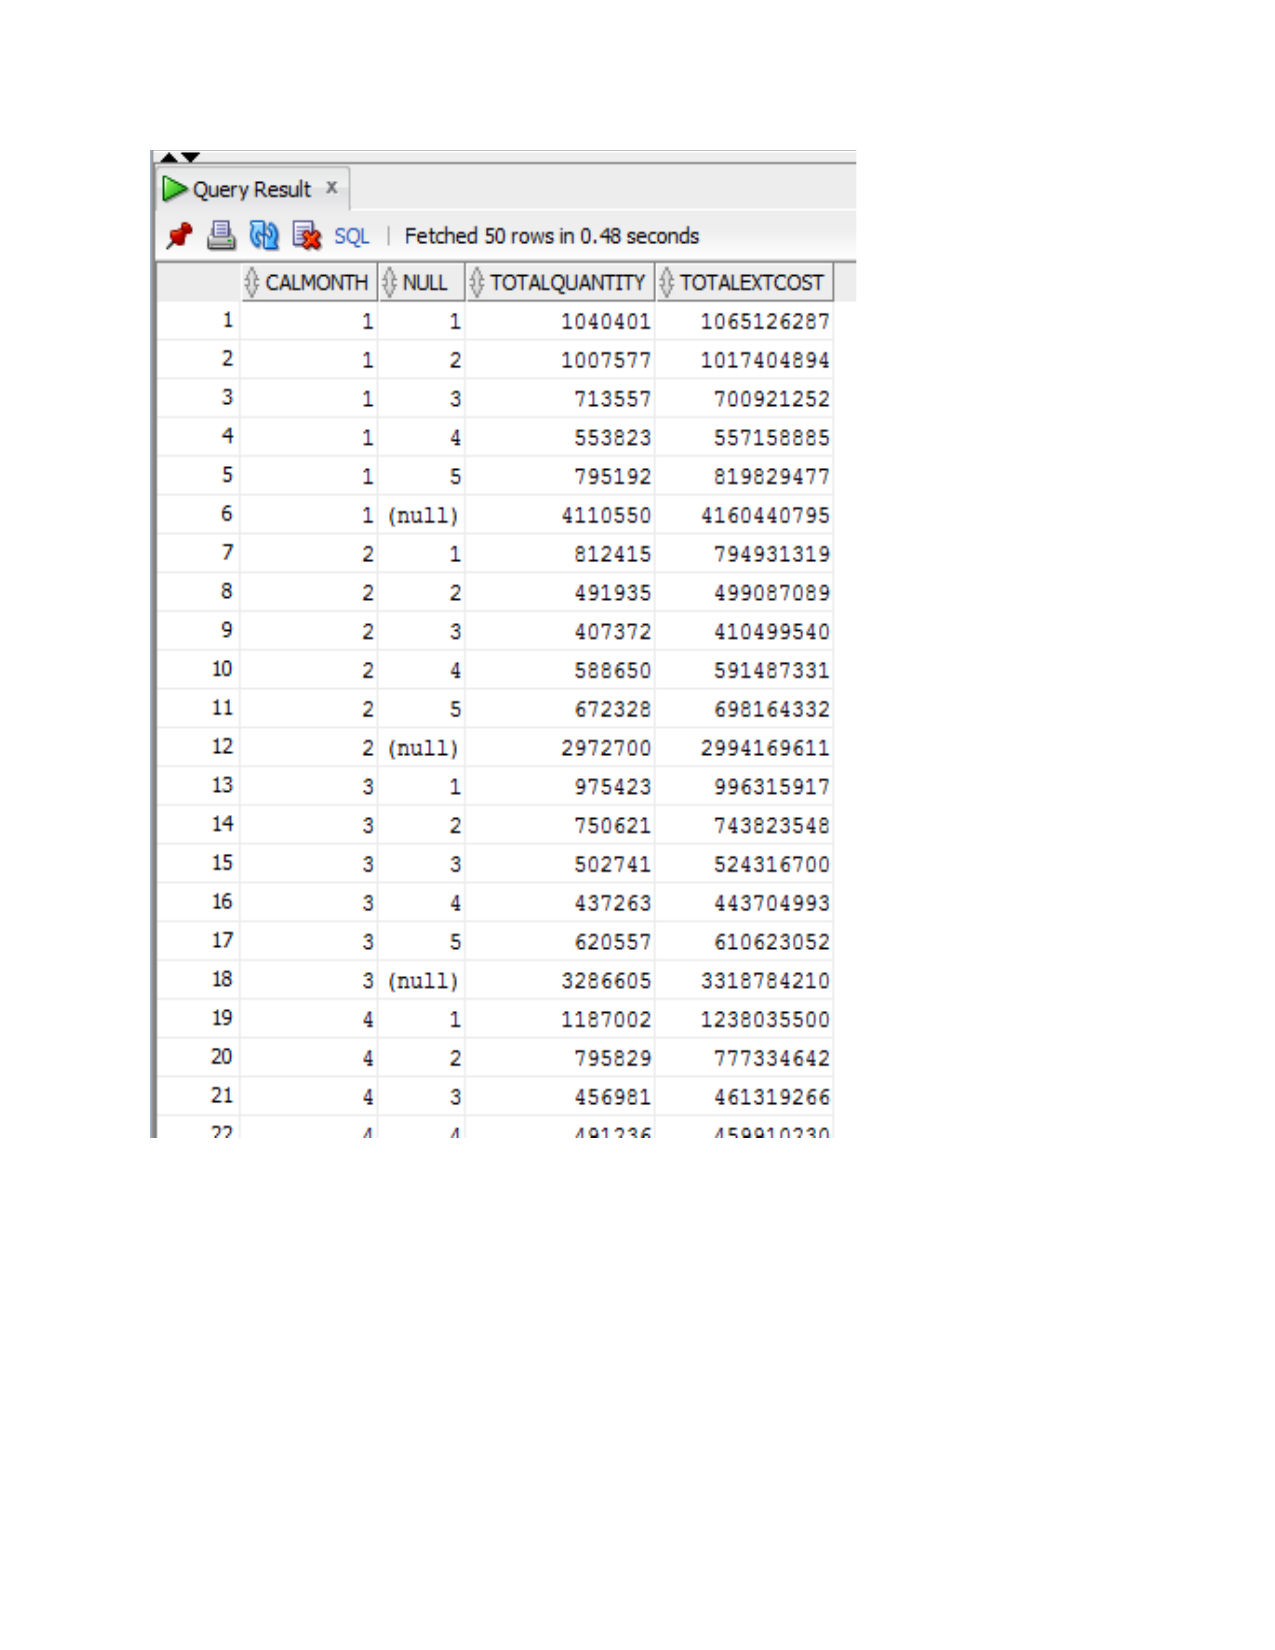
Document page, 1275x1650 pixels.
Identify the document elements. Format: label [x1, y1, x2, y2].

picture [150, 150, 857, 1138]
